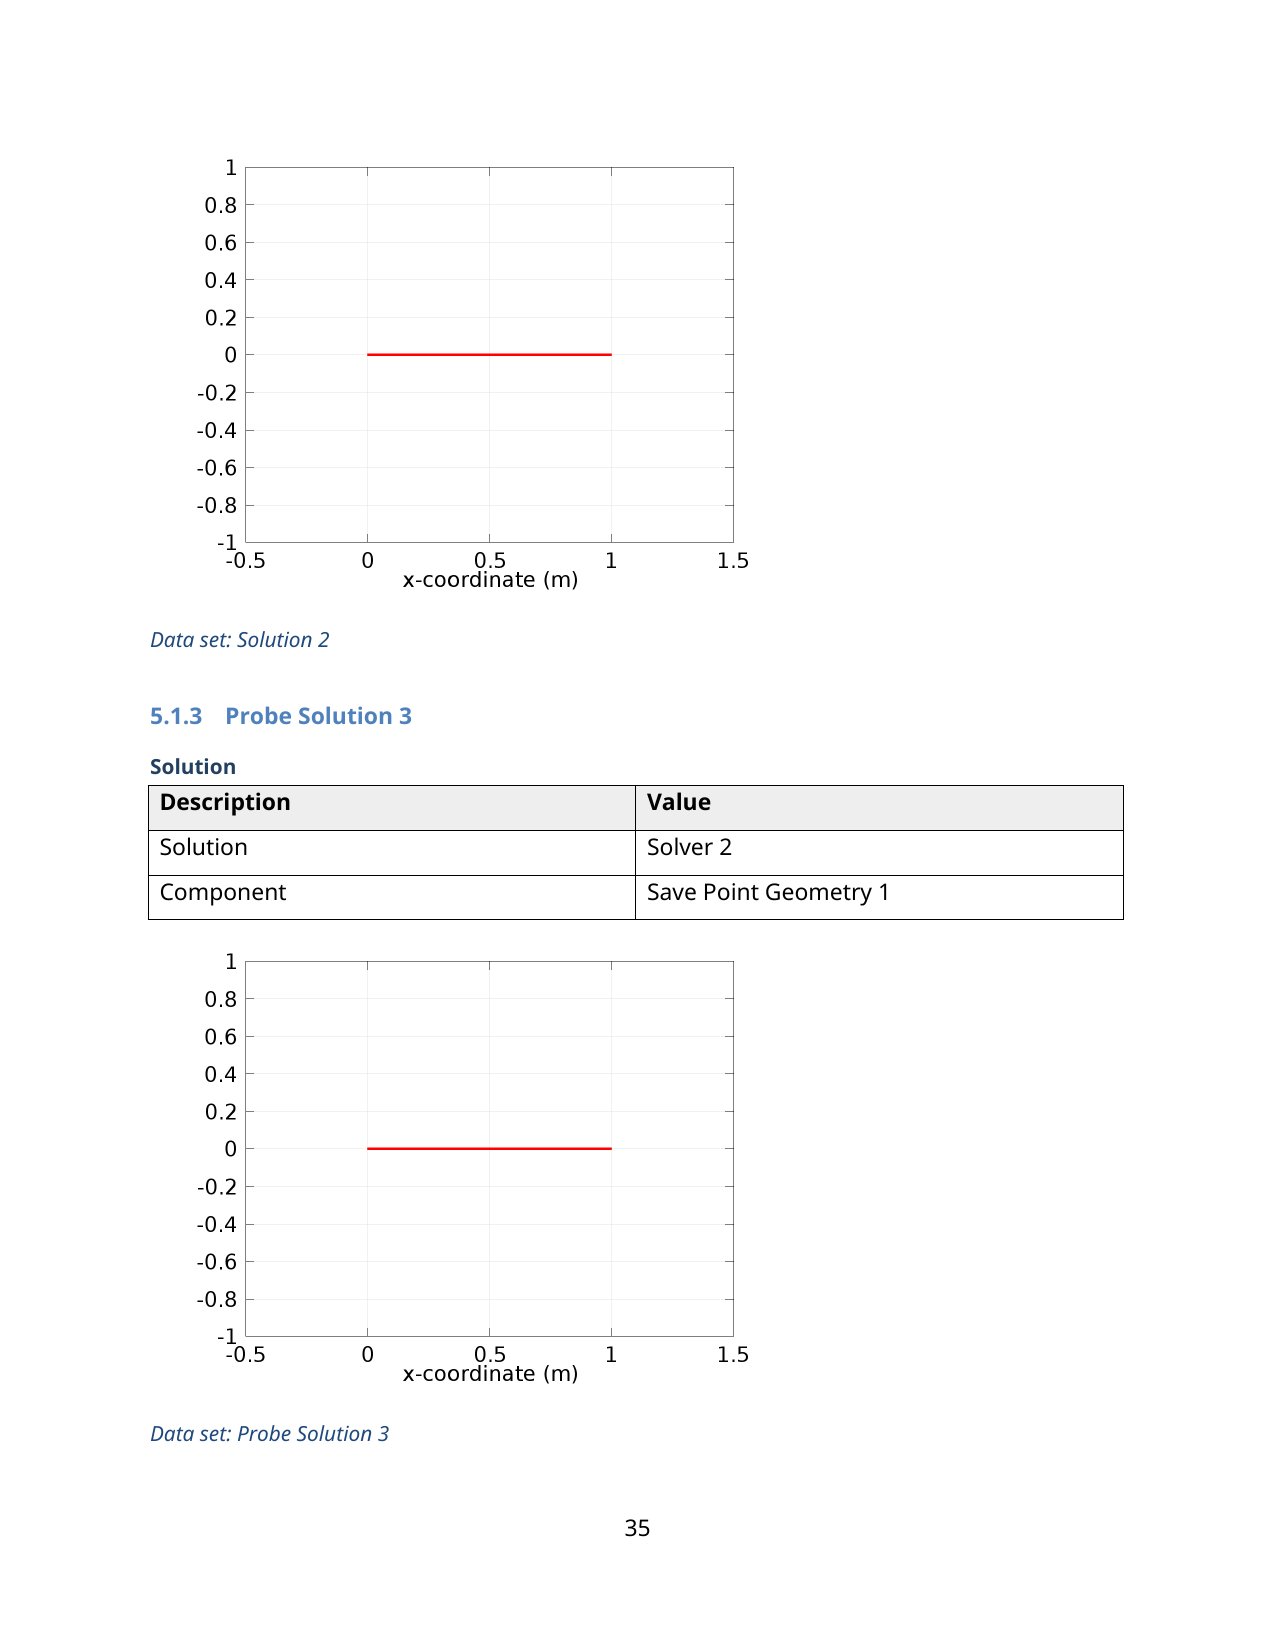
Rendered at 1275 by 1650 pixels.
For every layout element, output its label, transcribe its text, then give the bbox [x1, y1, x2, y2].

picture [150, 943, 750, 1394]
table_header Value [636, 786, 1123, 830]
subtitle Probe Solution 3 [150, 700, 1125, 731]
table_header Description [149, 786, 635, 830]
text Solution [150, 752, 1125, 781]
table_cell Solver 2 [636, 831, 1123, 874]
text Data set: Probe Solution 3 [150, 1419, 1125, 1447]
picture [150, 150, 750, 600]
table_cell Solution [149, 831, 635, 874]
text Data set: Solution 2 [150, 626, 1125, 654]
table_cell Save Point Geometry 1 [636, 876, 1123, 919]
table_cell Component [149, 876, 635, 919]
